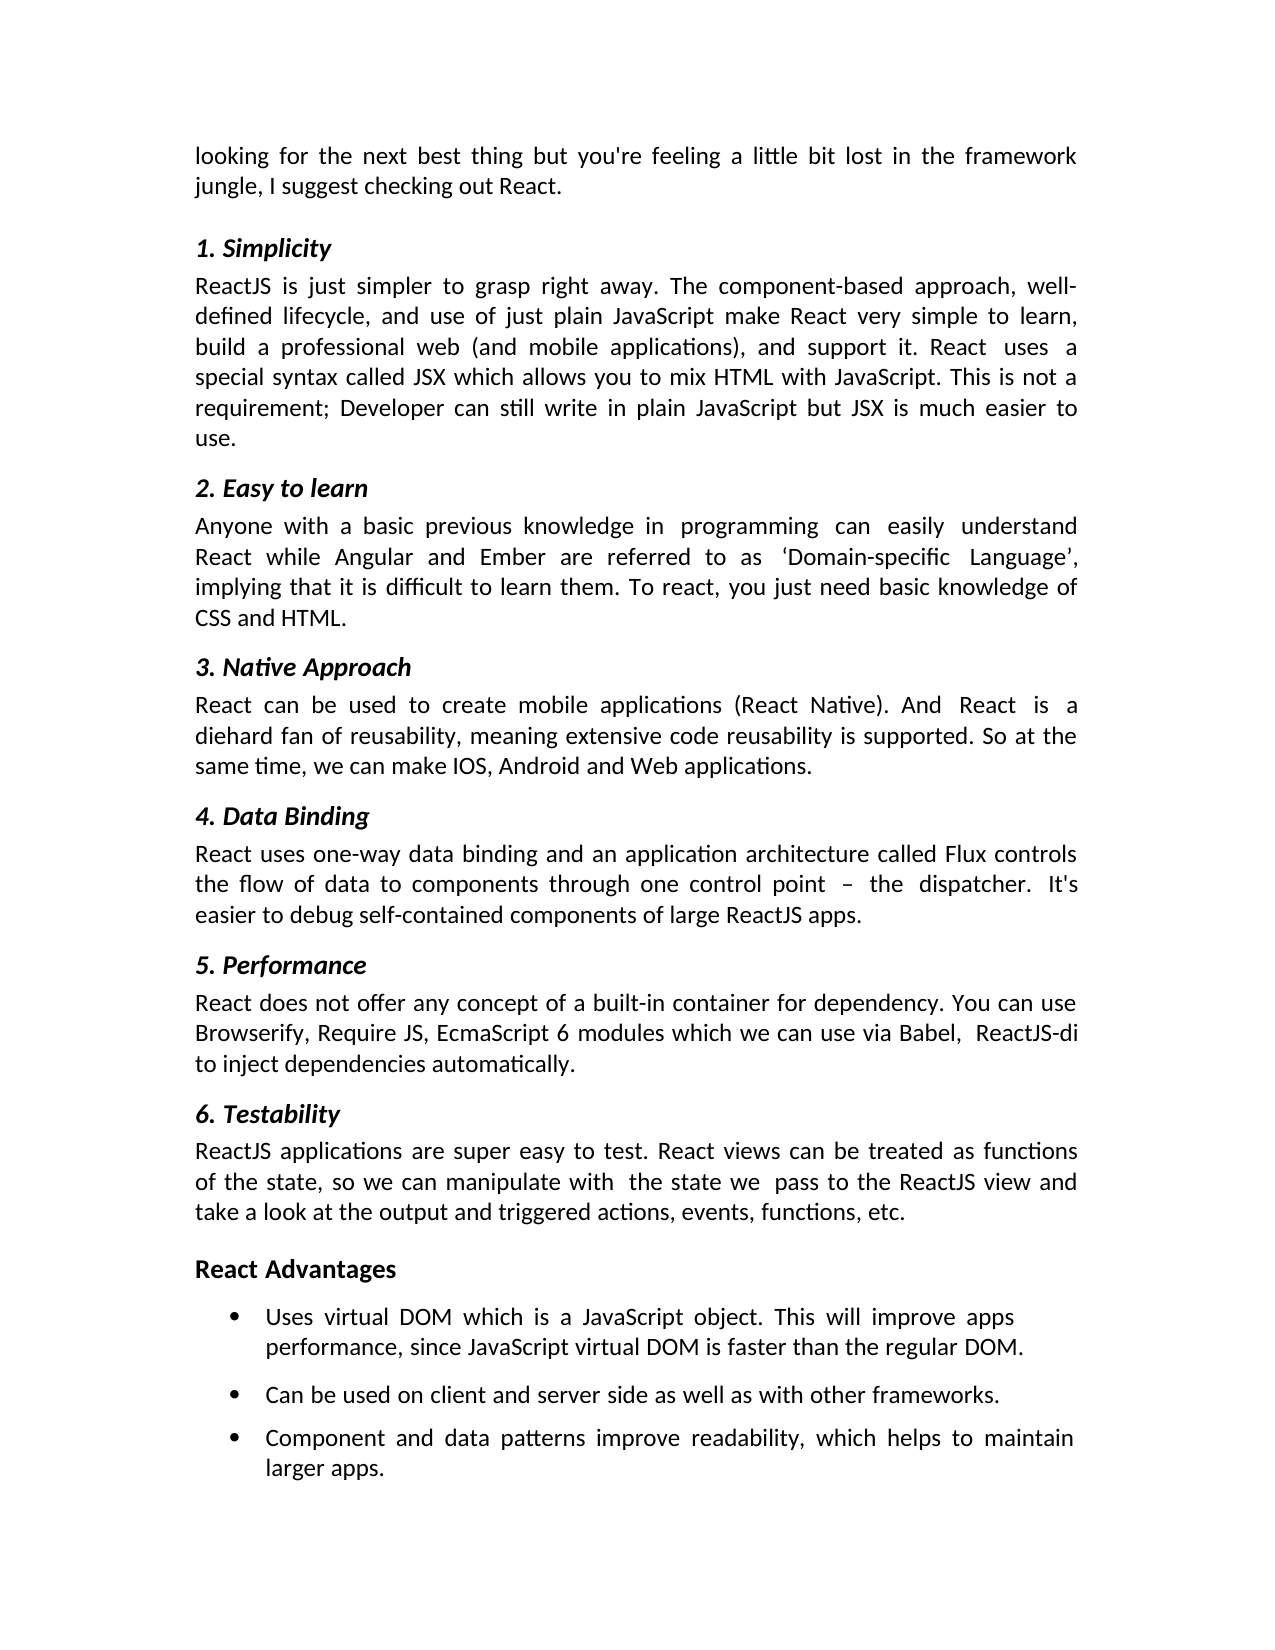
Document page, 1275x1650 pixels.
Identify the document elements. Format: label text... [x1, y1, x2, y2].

list Can be used on client and server side as well as with other frameworks. [230, 1379, 1156, 1409]
subtitle Native Approach [195, 651, 1156, 684]
text looking for the next best thing but you're feeling a little bit lost in the framework jungle, I suggest checking out React. [195, 140, 1079, 201]
list Uses virtual DOM which is a JavaScript object. This will improve apps performance, since JavaScript virtual DOM is faster than the regular DOM. [230, 1301, 1078, 1362]
text ReactJS is just simpler to grasp right away. The component-based approach, well- defined lifecycle, and use of just plain JavaScript make React very simple to learn, build a professional web (and mobile applications), and support it. React uses a special syntax called JSX which allows you to mix HTML with JavaScript. This is not a requirement; Developer can still write in plain JavaScript but JSX is much easier to use. [195, 270, 1078, 453]
list Component and data patterns improve readability, which helps to maintain larger apps. [230, 1422, 1078, 1483]
subtitle Testability [195, 1097, 1156, 1130]
text React can be used to create mobile applications (React Native). And React is a diehard fan of reusability, meaning extensive code reusability is supported. So at the same time, we can make IOS, Android and Web applications. [195, 689, 1078, 781]
text ReactJS applications are super easy to test. React views can be treated as functions of the state, so we can manipulate with the state we pass to the ReactJS view and take a look at the output and triggered actions, events, functions, etc. [195, 1136, 1078, 1227]
subtitle Easy to learn [195, 471, 1156, 504]
subtitle Data Binding [195, 799, 1156, 833]
subtitle Simplicity [195, 232, 1156, 264]
subtitle React Advantages [195, 1253, 1156, 1286]
text React uses one-way data binding and an application architecture called Flux controls the flow of data to components through one control point – the dispatcher. It's easier to debug self-contained components of large ReactJS apps. [195, 838, 1078, 929]
text React does not offer any concept of a built-in container for dependency. You can use Browserify, Require JS, EcmaScript 6 modules which we can use via Babel, ReactJS-di to inject dependencies automatically. [195, 987, 1079, 1078]
subtitle Performance [195, 948, 1156, 981]
text Anyone with a basic previous knowledge in programming can easily understand React while Angular and Ember are referred to as ‘Domain-specific Language’, implying that it is difficult to learn them. To react, you just need basic knowledge of CSS and HTML. [195, 510, 1078, 632]
